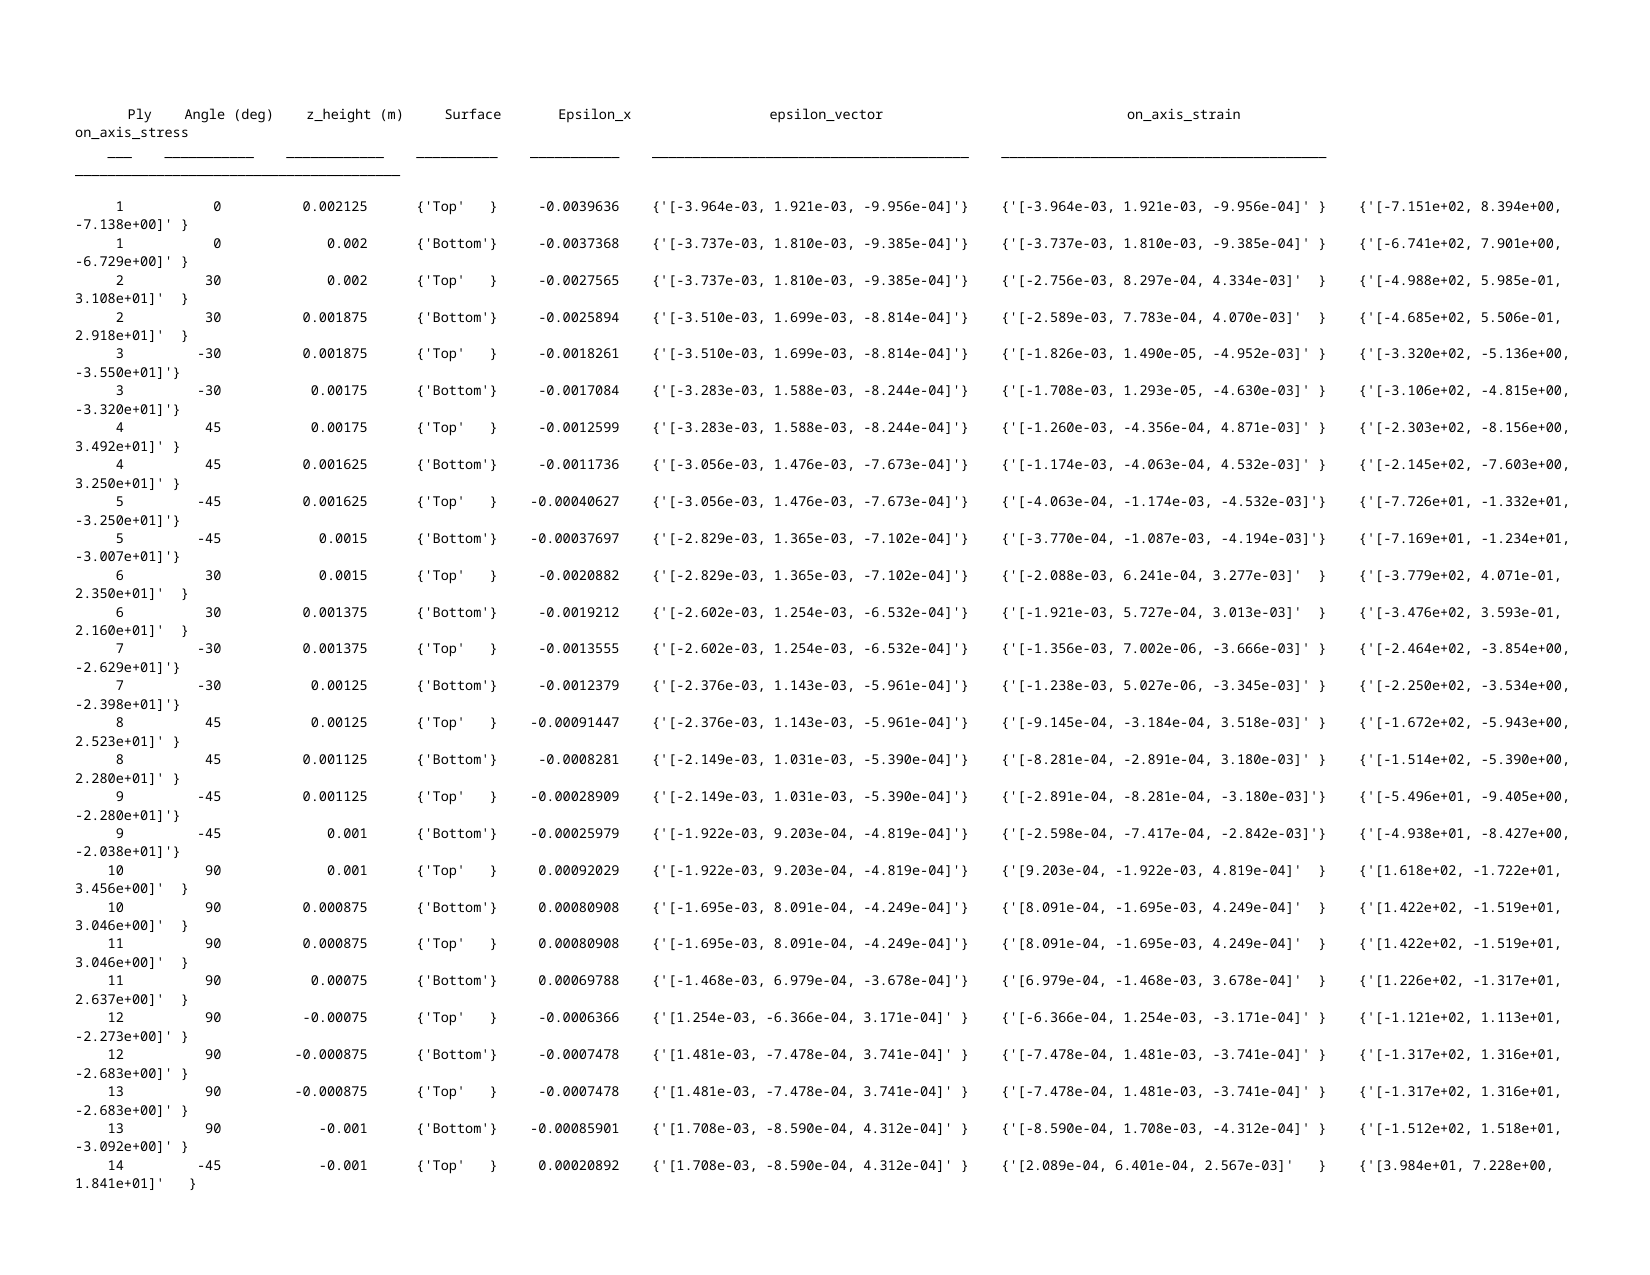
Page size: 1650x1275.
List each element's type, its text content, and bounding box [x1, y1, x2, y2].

text 6 30 0.001375 {'Bottom'} -0.0019212 {'[-2.602e-03, 1.254e-03, -6.532e-04]'} {'[-1.921e-03, 5.727e-04, 3.013e-03]' } {'[-3.476e+02, 3.593e-01, 2.160e+01]' } [75, 603, 1575, 639]
text 11 90 0.000875 {'Top' } 0.00080908 {'[-1.695e-03, 8.091e-04, -4.249e-04]'} {'[8.091e-04, -1.695e-03, 4.249e-04]' } {'[1.422e+02, -1.519e+01, 3.046e+00]' } [75, 934, 1575, 971]
text 1 0 0.002125 {'Top' } -0.0039636 {'[-3.964e-03, 1.921e-03, -9.956e-04]'} {'[-3.964e-03, 1.921e-03, -9.956e-04]' } {'[-7.151e+02, 8.394e+00, -7.138e+00]' } [75, 197, 1575, 234]
text 3 -30 0.00175 {'Bottom'} -0.0017084 {'[-3.283e-03, 1.588e-03, -8.244e-04]'} {'[-1.708e-03, 1.293e-05, -4.630e-03]' } {'[-3.106e+02, -4.815e+00, -3.320e+01]'} [75, 381, 1575, 418]
text 4 45 0.001625 {'Bottom'} -0.0011736 {'[-3.056e-03, 1.476e-03, -7.673e-04]'} {'[-1.174e-03, -4.063e-04, 4.532e-03]' } {'[-2.145e+02, -7.603e+00, 3.250e+01]' } [75, 455, 1575, 492]
text ___ ___________ ____________ __________ ___________ _______________________________________ ________________________________________ ________________________________________ [75, 142, 1575, 178]
text 7 -30 0.00125 {'Bottom'} -0.0012379 {'[-2.376e-03, 1.143e-03, -5.961e-04]'} {'[-1.238e-03, 5.027e-06, -3.345e-03]' } {'[-2.250e+02, -3.534e+00, -2.398e+01]'} [75, 676, 1575, 713]
text 11 90 0.00075 {'Bottom'} 0.00069788 {'[-1.468e-03, 6.979e-04, -3.678e-04]'} {'[6.979e-04, -1.468e-03, 3.678e-04]' } {'[1.226e+02, -1.317e+01, 2.637e+00]' } [75, 971, 1575, 1008]
text 10 90 0.000875 {'Bottom'} 0.00080908 {'[-1.695e-03, 8.091e-04, -4.249e-04]'} {'[8.091e-04, -1.695e-03, 4.249e-04]' } {'[1.422e+02, -1.519e+01, 3.046e+00]' } [75, 898, 1575, 934]
text 13 90 -0.001 {'Bottom'} -0.00085901 {'[1.708e-03, -8.590e-04, 4.312e-04]' } {'[-8.590e-04, 1.708e-03, -4.312e-04]' } {'[-1.512e+02, 1.518e+01, -3.092e+00]' } [75, 1119, 1575, 1156]
text 12 90 -0.000875 {'Bottom'} -0.0007478 {'[1.481e-03, -7.478e-04, 3.741e-04]' } {'[-7.478e-04, 1.481e-03, -3.741e-04]' } {'[-1.317e+02, 1.316e+01, -2.683e+00]' } [75, 1045, 1575, 1082]
text 5 -45 0.0015 {'Bottom'} -0.00037697 {'[-2.829e-03, 1.365e-03, -7.102e-04]'} {'[-3.770e-04, -1.087e-03, -4.194e-03]'} {'[-7.169e+01, -1.234e+01, -3.007e+01]'} [75, 529, 1575, 566]
text 2 30 0.002 {'Top' } -0.0027565 {'[-3.737e-03, 1.810e-03, -9.385e-04]'} {'[-2.756e-03, 8.297e-04, 4.334e-03]' } {'[-4.988e+02, 5.985e-01, 3.108e+01]' } [75, 271, 1575, 308]
text 9 -45 0.001 {'Bottom'} -0.00025979 {'[-1.922e-03, 9.203e-04, -4.819e-04]'} {'[-2.598e-04, -7.417e-04, -2.842e-03]'} {'[-4.938e+01, -8.427e+00, -2.038e+01]'} [75, 824, 1575, 861]
text 7 -30 0.001375 {'Top' } -0.0013555 {'[-2.602e-03, 1.254e-03, -6.532e-04]'} {'[-1.356e-03, 7.002e-06, -3.666e-03]' } {'[-2.464e+02, -3.854e+00, -2.629e+01]'} [75, 639, 1575, 676]
text 8 45 0.00125 {'Top' } -0.00091447 {'[-2.376e-03, 1.143e-03, -5.961e-04]'} {'[-9.145e-04, -3.184e-04, 3.518e-03]' } {'[-1.672e+02, -5.943e+00, 2.523e+01]' } [75, 713, 1575, 750]
text 6 30 0.0015 {'Top' } -0.0020882 {'[-2.829e-03, 1.365e-03, -7.102e-04]'} {'[-2.088e-03, 6.241e-04, 3.277e-03]' } {'[-3.779e+02, 4.071e-01, 2.350e+01]' } [75, 566, 1575, 603]
text 14 -45 -0.001 {'Top' } 0.00020892 {'[1.708e-03, -8.590e-04, 4.312e-04]' } {'[2.089e-04, 6.401e-04, 2.567e-03]' } {'[3.984e+01, 7.228e+00, 1.841e+01]' } [75, 1156, 1575, 1193]
text 4 45 0.00175 {'Top' } -0.0012599 {'[-3.283e-03, 1.588e-03, -8.244e-04]'} {'[-1.260e-03, -4.356e-04, 4.871e-03]' } {'[-2.303e+02, -8.156e+00, 3.492e+01]' } [75, 418, 1575, 455]
text 9 -45 0.001125 {'Top' } -0.00028909 {'[-2.149e-03, 1.031e-03, -5.390e-04]'} {'[-2.891e-04, -8.281e-04, -3.180e-03]'} {'[-5.496e+01, -9.405e+00, -2.280e+01]'} [75, 787, 1575, 824]
text 1 0 0.002 {'Bottom'} -0.0037368 {'[-3.737e-03, 1.810e-03, -9.385e-04]'} {'[-3.737e-03, 1.810e-03, -9.385e-04]' } {'[-6.741e+02, 7.901e+00, -6.729e+00]' } [75, 234, 1575, 271]
text 2 30 0.001875 {'Bottom'} -0.0025894 {'[-3.510e-03, 1.699e-03, -8.814e-04]'} {'[-2.589e-03, 7.783e-04, 4.070e-03]' } {'[-4.685e+02, 5.506e-01, 2.918e+01]' } [75, 308, 1575, 344]
text 12 90 -0.00075 {'Top' } -0.0006366 {'[1.254e-03, -6.366e-04, 3.171e-04]' } {'[-6.366e-04, 1.254e-03, -3.171e-04]' } {'[-1.121e+02, 1.113e+01, -2.273e+00]' } [75, 1008, 1575, 1045]
text 3 -30 0.001875 {'Top' } -0.0018261 {'[-3.510e-03, 1.699e-03, -8.814e-04]'} {'[-1.826e-03, 1.490e-05, -4.952e-03]' } {'[-3.320e+02, -5.136e+00, -3.550e+01]'} [75, 344, 1575, 381]
text 8 45 0.001125 {'Bottom'} -0.0008281 {'[-2.149e-03, 1.031e-03, -5.390e-04]'} {'[-8.281e-04, -2.891e-04, 3.180e-03]' } {'[-1.514e+02, -5.390e+00, 2.280e+01]' } [75, 750, 1575, 787]
text 5 -45 0.001625 {'Top' } -0.00040627 {'[-3.056e-03, 1.476e-03, -7.673e-04]'} {'[-4.063e-04, -1.174e-03, -4.532e-03]'} {'[-7.726e+01, -1.332e+01, -3.250e+01]'} [75, 492, 1575, 529]
text 10 90 0.001 {'Top' } 0.00092029 {'[-1.922e-03, 9.203e-04, -4.819e-04]'} {'[9.203e-04, -1.922e-03, 4.819e-04]' } {'[1.618e+02, -1.722e+01, 3.456e+00]' } [75, 861, 1575, 898]
text Ply Angle (deg) z_height (m) Surface Epsilon_x epsilon_vector on_axis_strain on_axis_stress [75, 105, 1575, 142]
text 13 90 -0.000875 {'Top' } -0.0007478 {'[1.481e-03, -7.478e-04, 3.741e-04]' } {'[-7.478e-04, 1.481e-03, -3.741e-04]' } {'[-1.317e+02, 1.316e+01, -2.683e+00]' } [75, 1082, 1575, 1119]
